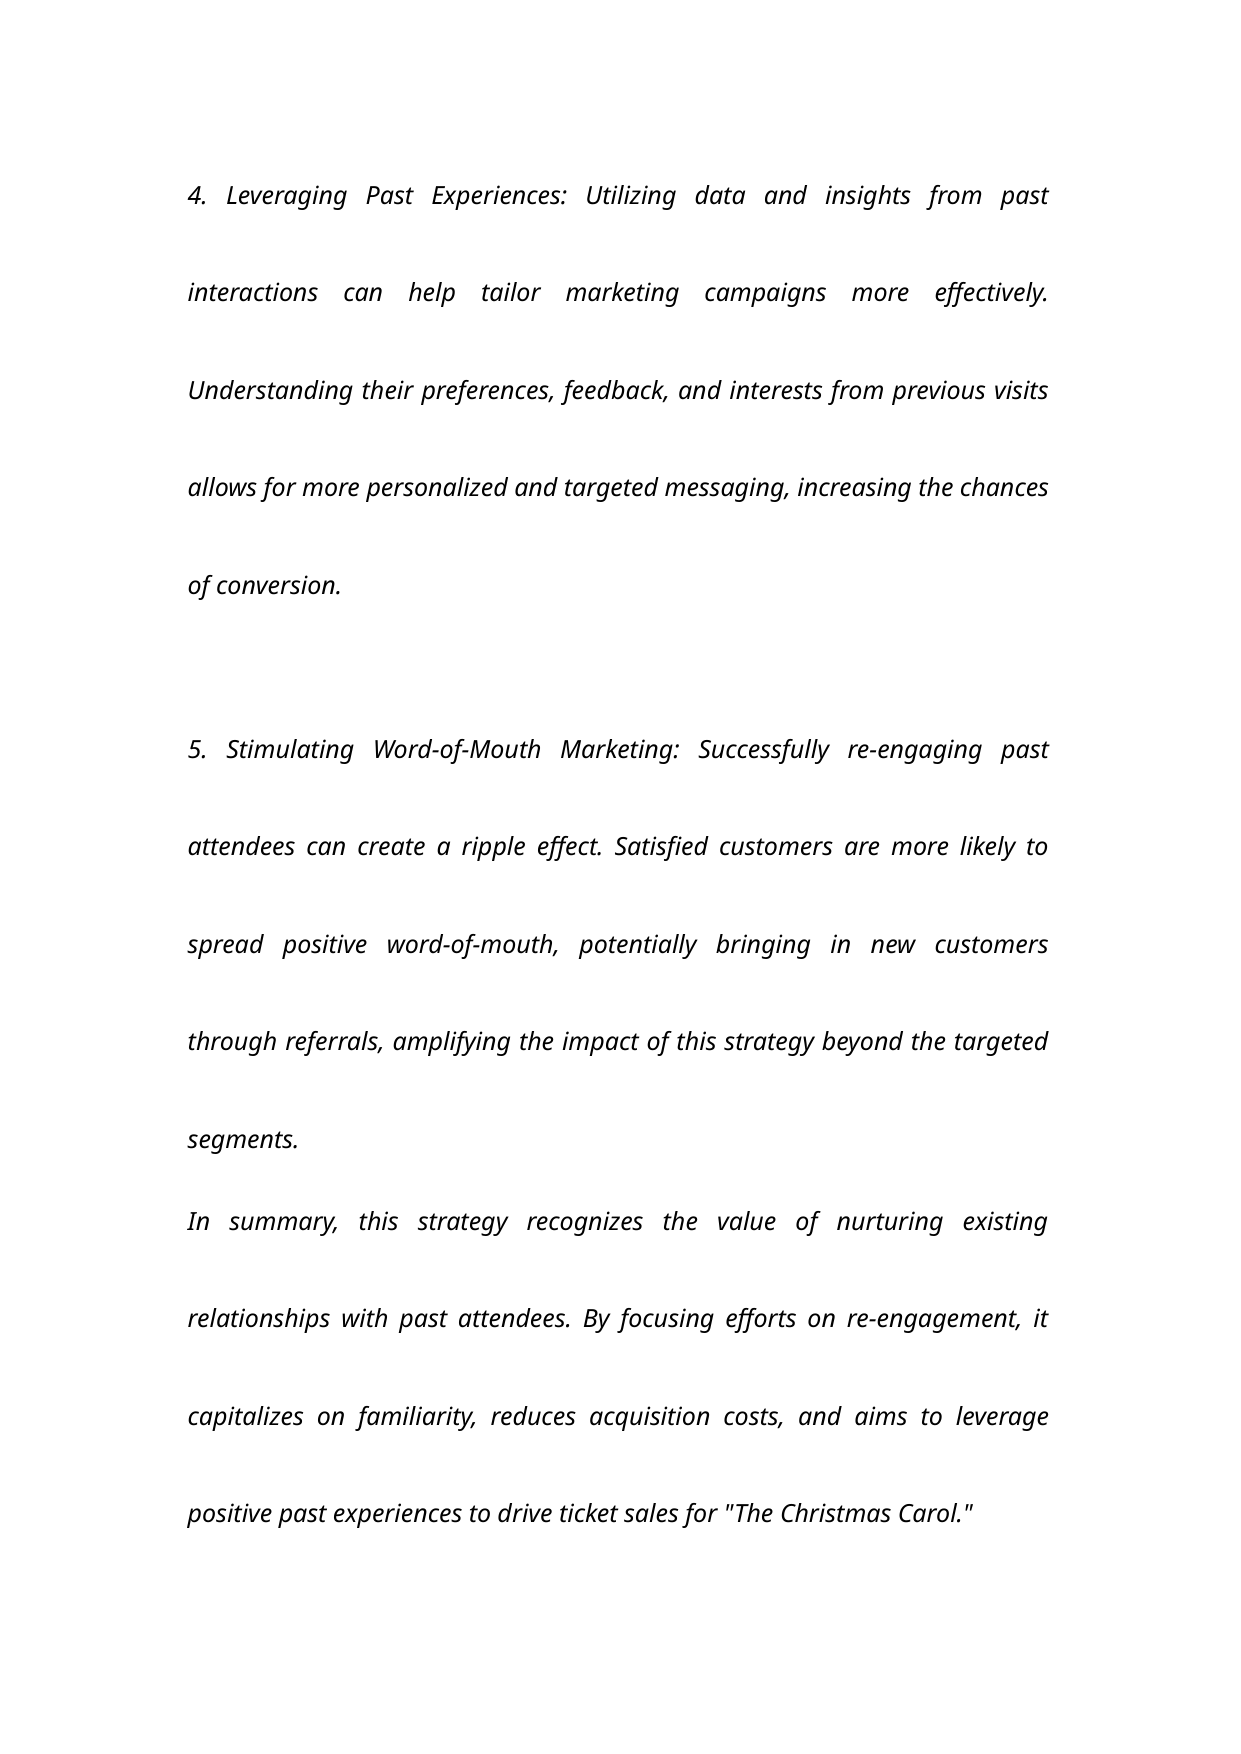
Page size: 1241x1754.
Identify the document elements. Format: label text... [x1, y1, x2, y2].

text 4. Leveraging Past Experiences: Utilizing data and insights from past interactions can help tailor marketing campaigns more effectively. Understanding their preferences, feedback, and interests from previous visits allows for more personalized and targeted messaging, increasing the chances of conversion. [187, 162, 1053, 617]
text In summary, this strategy recognizes the value of nurturing existing relationships with past attendees. By focusing efforts on re-engagement, it capitalizes on familiarity, reduces acquisition costs, and aims to leverage positive past experiences to drive ticket sales for "The Christmas Carol." [187, 1188, 1053, 1545]
text 5. Stimulating Word-of-Mouth Marketing: Successfully re-engaging past attendees can create a ripple effect. Satisfied customers are more likely to spread positive word-of-mouth, potentially bringing in new customers through referrals, amplifying the impact of this strategy beyond the targeted segments. [187, 716, 1053, 1171]
